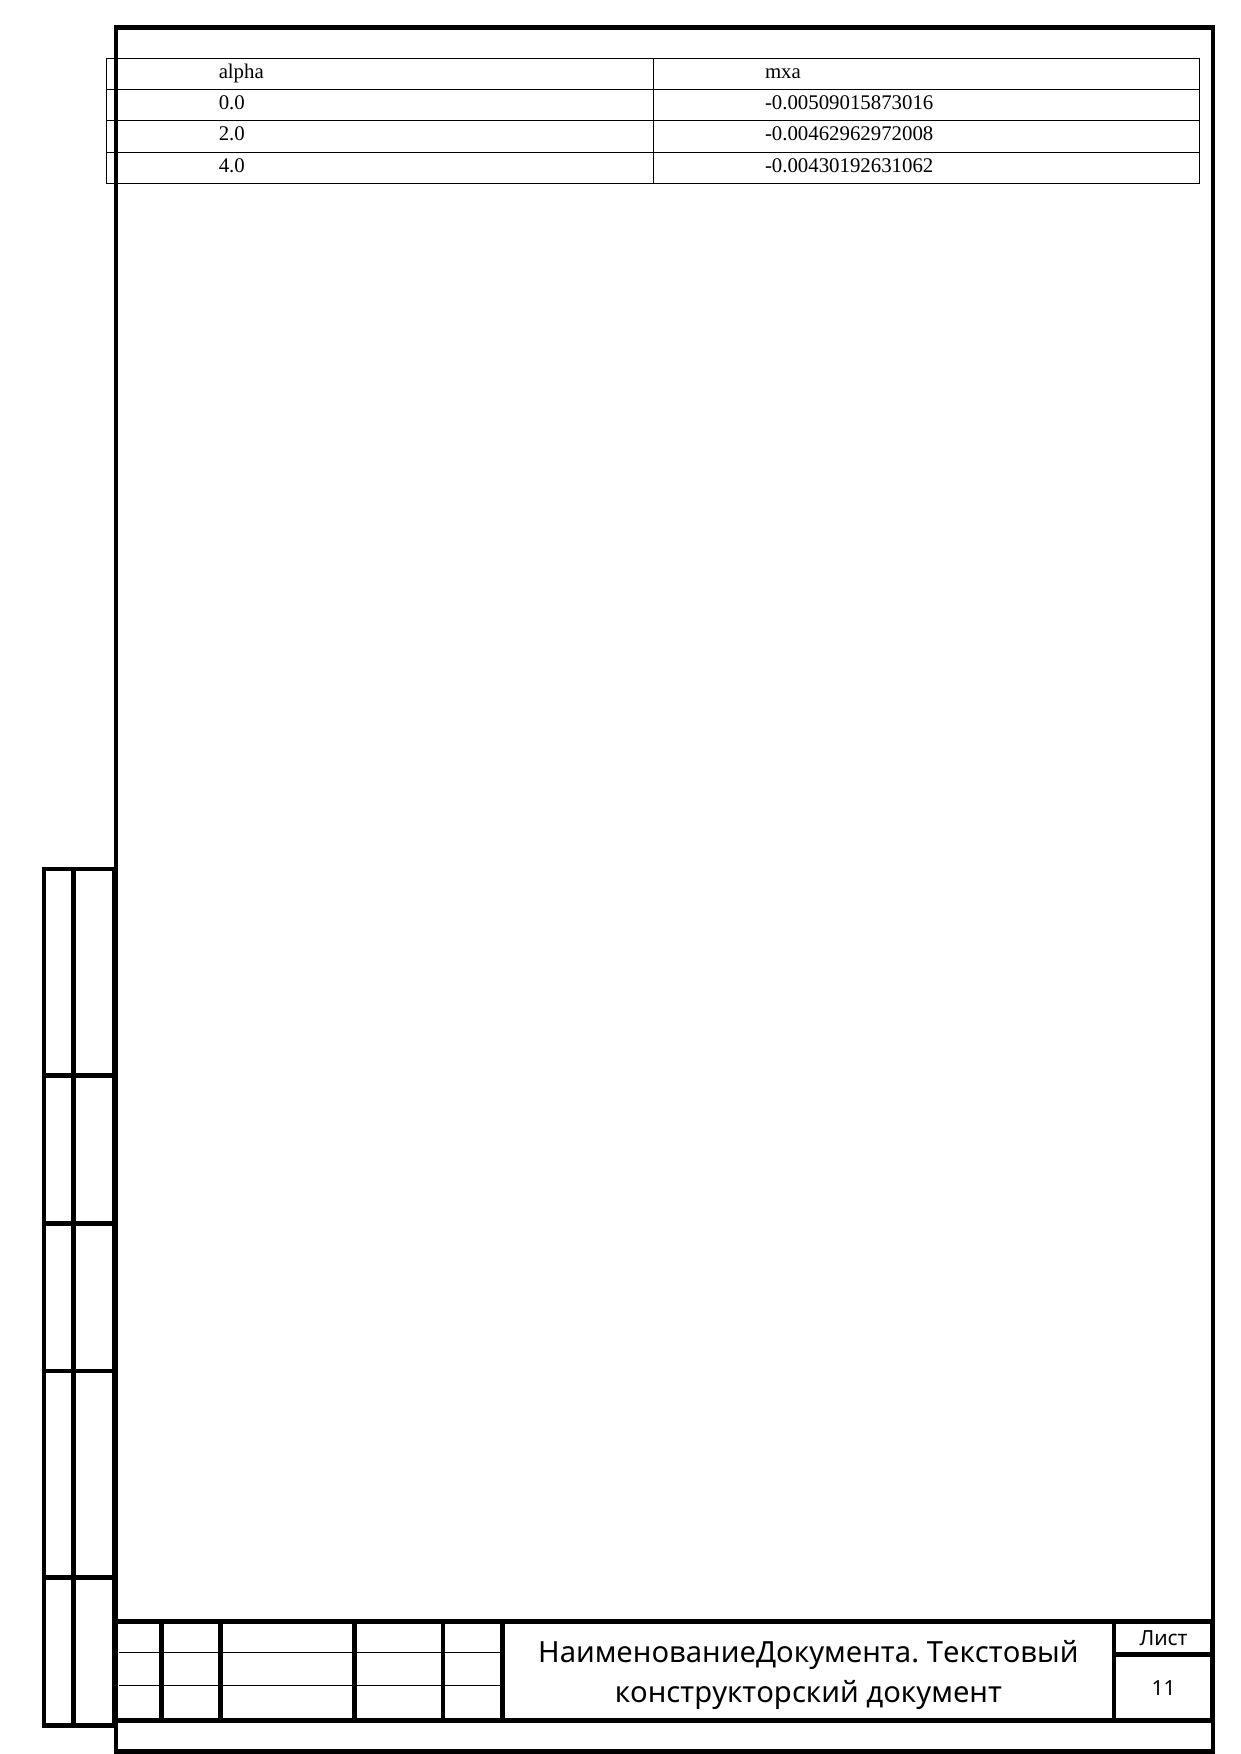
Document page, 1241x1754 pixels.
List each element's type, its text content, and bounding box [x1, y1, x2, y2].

table_cell 0.0 [118, 90, 653, 120]
table_cell -0.00430192631062 [654, 153, 1199, 183]
table_header mxa [654, 59, 1199, 89]
table_cell 2.0 [118, 121, 653, 152]
table_header alpha [118, 59, 653, 89]
table_cell -0.00462962972008 [654, 121, 1199, 152]
table_cell 4.0 [118, 153, 653, 183]
table_cell -0.00509015873016 [654, 90, 1199, 120]
